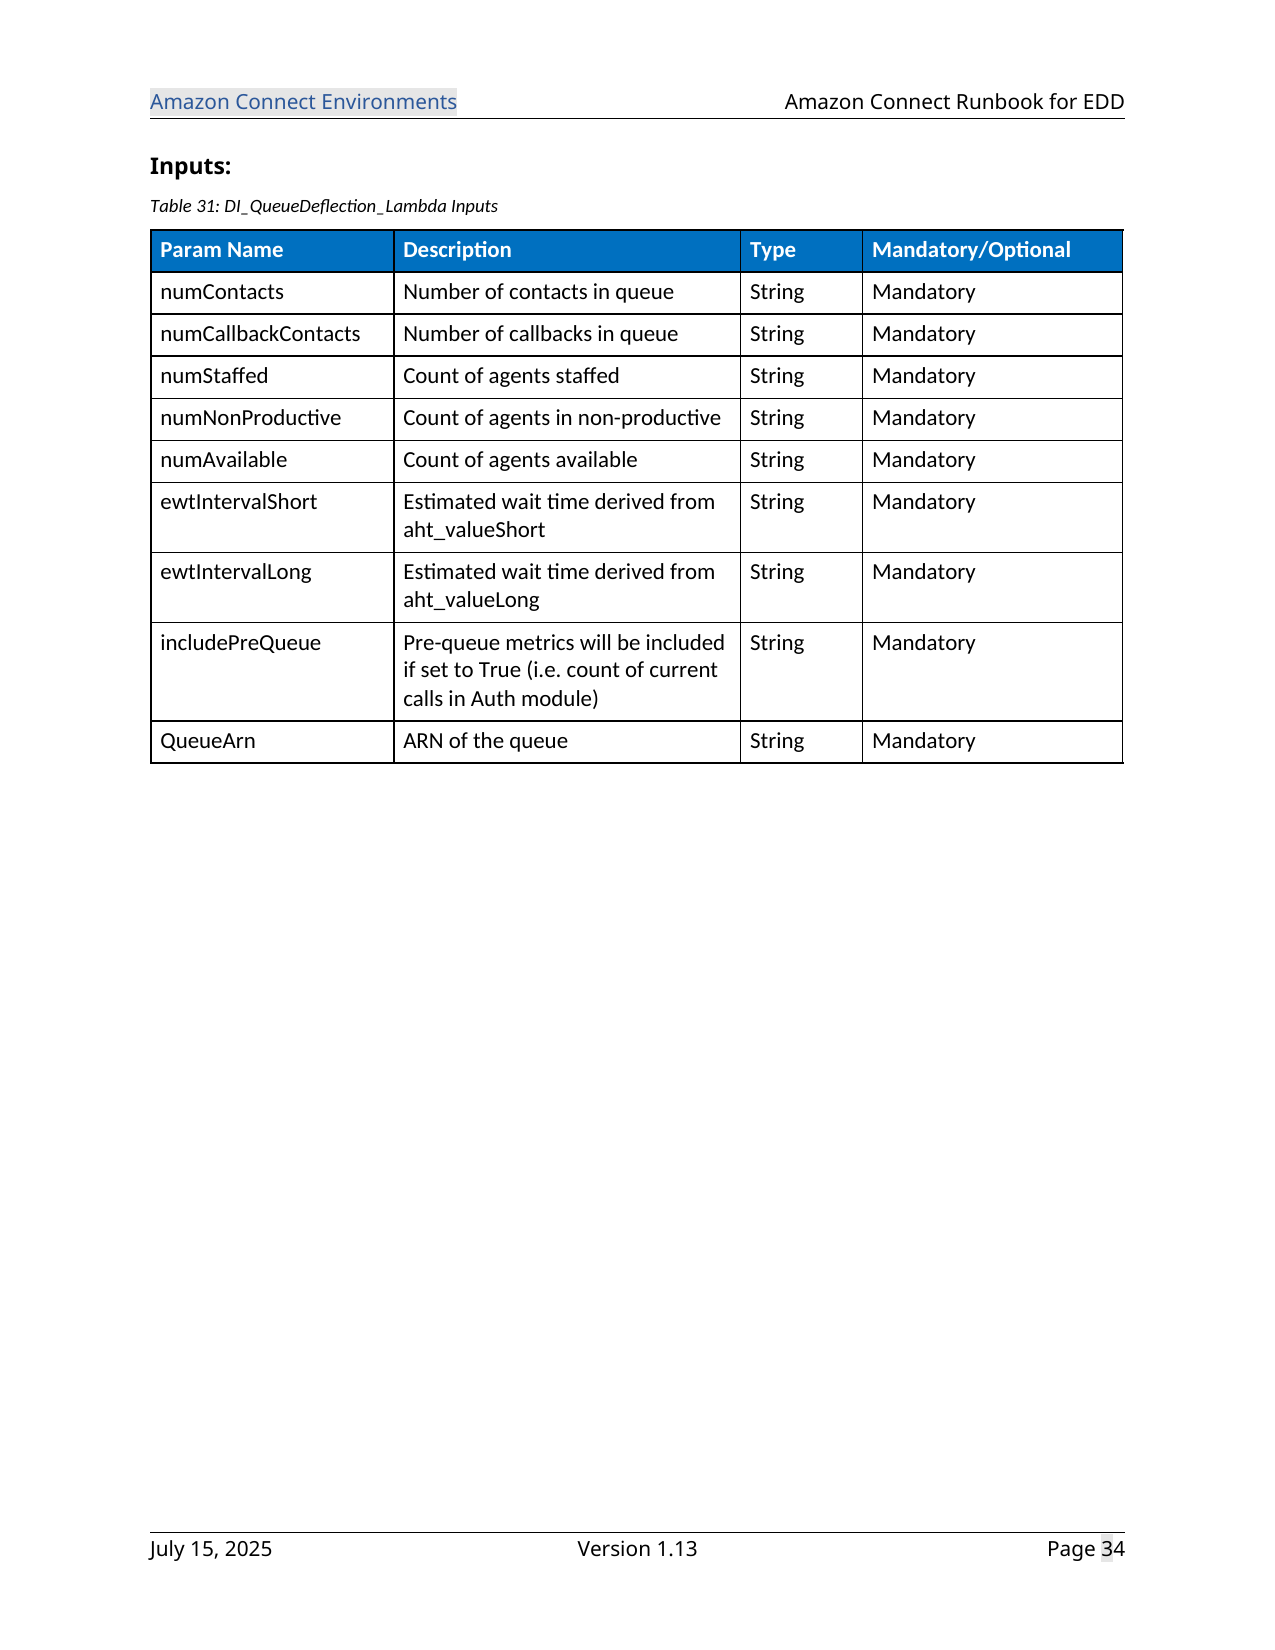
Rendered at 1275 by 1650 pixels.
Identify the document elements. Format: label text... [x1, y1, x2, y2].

table_header Param Name [152, 231, 393, 271]
table_cell Number of contacts in queue [395, 273, 740, 313]
table_cell Pre-queue metrics will be included if set to True (i.e. count of current calls in Auth module) [395, 623, 740, 720]
table_cell includePreQueue [152, 623, 393, 720]
table_cell numAvailable [152, 441, 393, 482]
table_cell Mandatory [863, 357, 1122, 397]
table_cell String [741, 357, 862, 397]
table_cell Mandatory [863, 553, 1122, 622]
text Table 31: DI_QueueDeflection_Lambda Inputs [150, 194, 1125, 217]
table_cell String [741, 399, 862, 439]
table_cell Mandatory [863, 623, 1122, 720]
table_cell Number of callbacks in queue [395, 315, 740, 355]
table_cell Count of agents in non-productive [395, 399, 740, 439]
table_header Description [395, 231, 740, 271]
table_cell String [741, 315, 862, 355]
table_cell numCallbackContacts [152, 315, 393, 355]
table_cell Mandatory [863, 315, 1122, 355]
table_cell Mandatory [863, 399, 1122, 439]
table_cell Mandatory [863, 441, 1122, 482]
table_cell String [741, 553, 862, 622]
table_cell Estimated wait time derived from aht_valueShort [395, 483, 740, 552]
table_cell Mandatory [863, 483, 1122, 552]
table_cell numNonProductive [152, 399, 393, 439]
table_cell Mandatory [863, 722, 1122, 762]
table_cell ARN of the queue [395, 722, 740, 762]
subtitle Inputs: [150, 150, 1125, 181]
table_cell Estimated wait time derived from aht_valueLong [395, 553, 740, 622]
table_cell Count of agents staffed [395, 357, 740, 397]
table_cell String [741, 623, 862, 720]
table_cell Mandatory [863, 273, 1122, 313]
table_cell QueueArn [152, 722, 393, 762]
table_header Mandatory/Optional [863, 231, 1122, 271]
table_cell ewtIntervalShort [152, 483, 393, 552]
table_cell Count of agents available [395, 441, 740, 482]
table_cell String [741, 441, 862, 482]
table_cell String [741, 483, 862, 552]
table_cell numContacts [152, 273, 393, 313]
table_cell ewtIntervalLong [152, 553, 393, 622]
table_header Type [741, 231, 862, 271]
table_cell numStaffed [152, 357, 393, 397]
table_cell String [741, 273, 862, 313]
table_cell String [741, 722, 862, 762]
